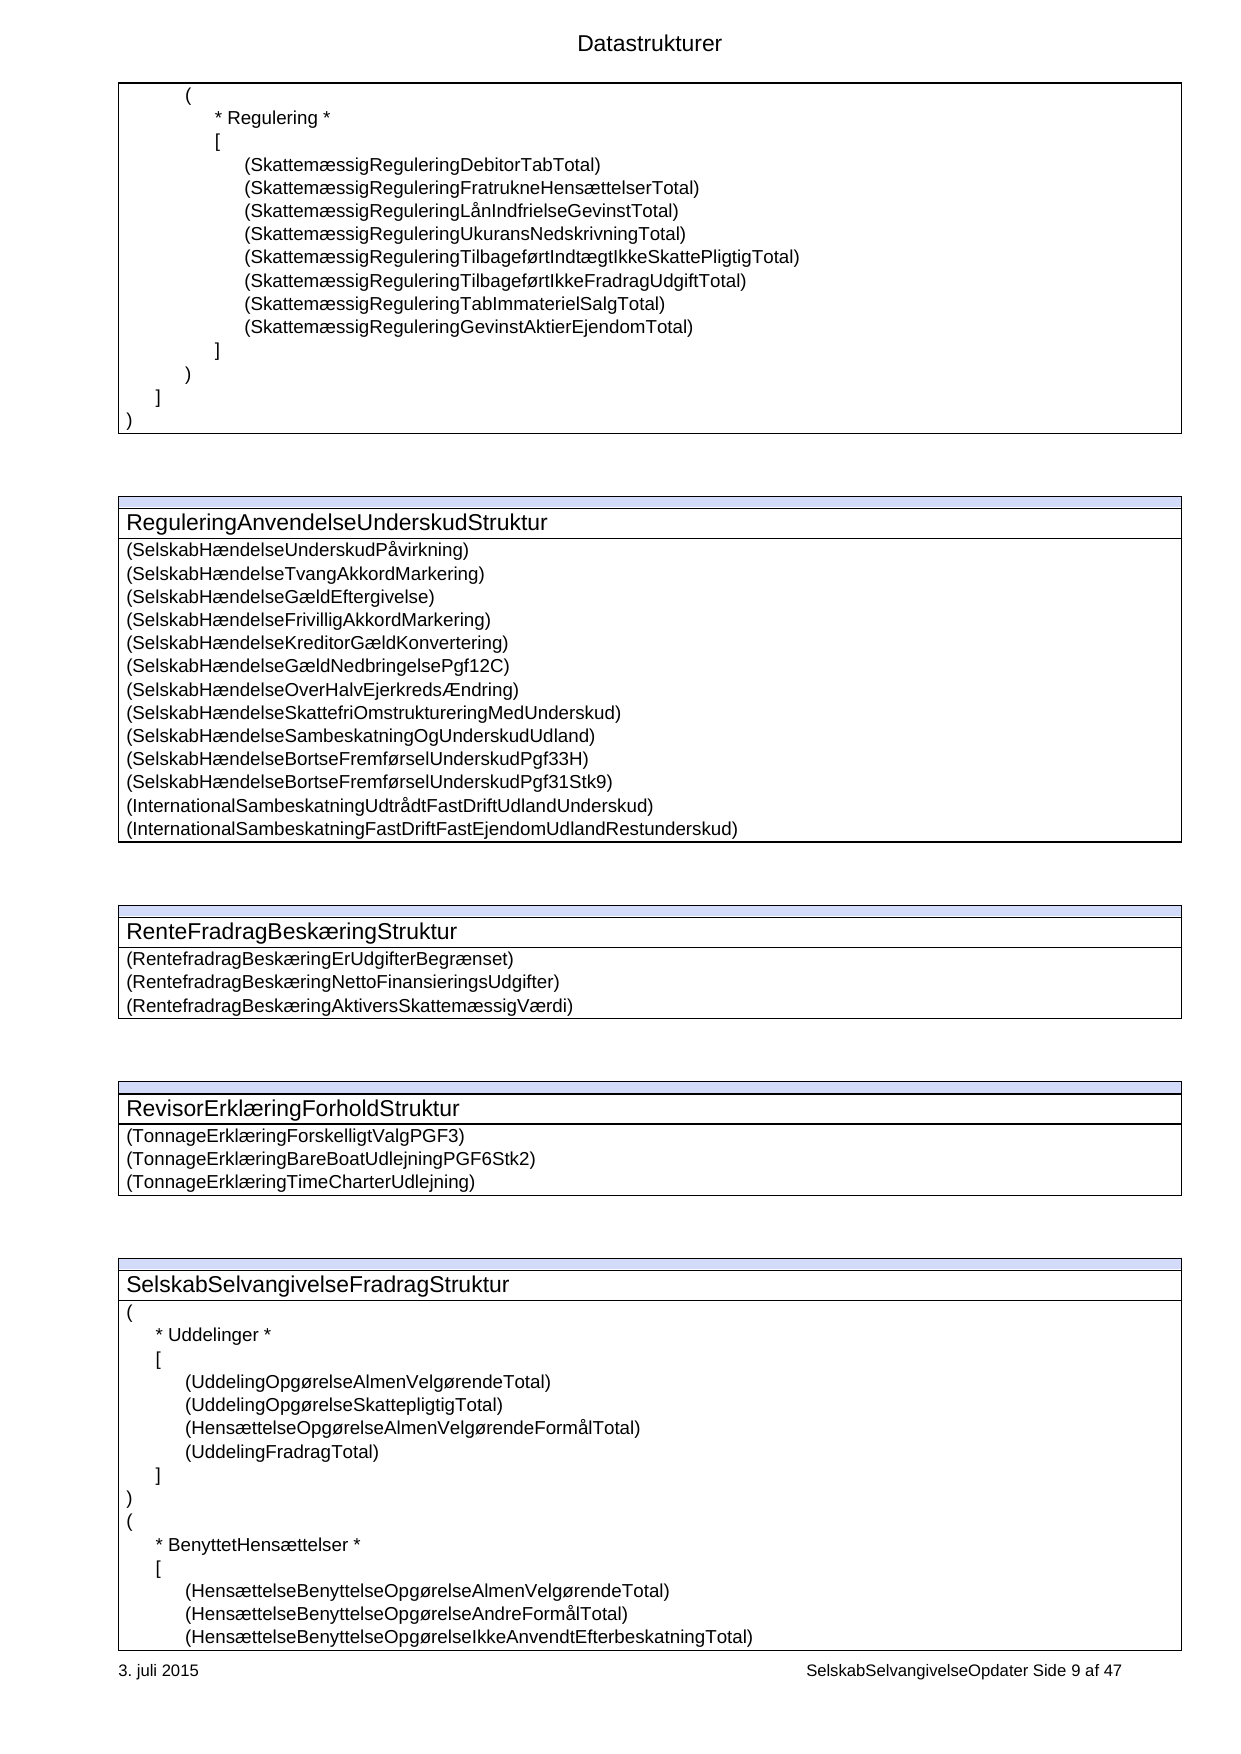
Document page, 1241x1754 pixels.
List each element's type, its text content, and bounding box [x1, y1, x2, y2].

table_cell (TonnageErklæringForskelligtValgPGF3) (TonnageErklæringBareBoatUdlejningPGF6Stk2) (TonnageErklæringTimeCharterUdlejning) [119, 1125, 1181, 1194]
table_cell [119, 1301, 1181, 1650]
table_cell (SelskabHændelseUnderskudPåvirkning) (SelskabHændelseTvangAkkordMarkering) (SelskabHændelseGældEftergivelse) (SelskabHændelseFrivilligAkkordMarkering) (SelskabHændelseKreditorGældKonvertering) (SelskabHændelseGældNedbringelsePgf12C) (SelskabHændelseOverHalvEjerkredsÆndring) (SelskabHændelseSkattefriOmstruktureringMedUnderskud) (SelskabHændelseSambeskatningOgUnderskudUdland) (SelskabHændelseBortseFremførselUnderskudPgf33H) (SelskabHændelseBortseFremførselUnderskudPgf31Stk9) (InternationalSambeskatningUdtrådtFastDriftUdlandUnderskud) (InternationalSambeskatningFastDriftFastEjendomUdlandRestunderskud) [119, 539, 1181, 841]
table_header [119, 497, 1181, 507]
table_cell RevisorErklæringForholdStruktur [119, 1095, 1181, 1123]
table_header [119, 906, 1181, 916]
table_cell ReguleringAnvendelseUnderskudStruktur [119, 509, 1181, 537]
table_header [119, 1082, 1181, 1093]
table_cell SelskabSelvangivelseFradragStruktur [119, 1271, 1181, 1299]
table_cell RenteFradragBeskæringStruktur [119, 918, 1181, 946]
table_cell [119, 84, 1181, 433]
table_header [119, 1259, 1181, 1269]
table_cell (RentefradragBeskæringErUdgifterBegrænset) (RentefradragBeskæringNettoFinansieringsUdgifter) (RentefradragBeskæringAktiversSkattemæssigVærdi) [119, 948, 1181, 1018]
